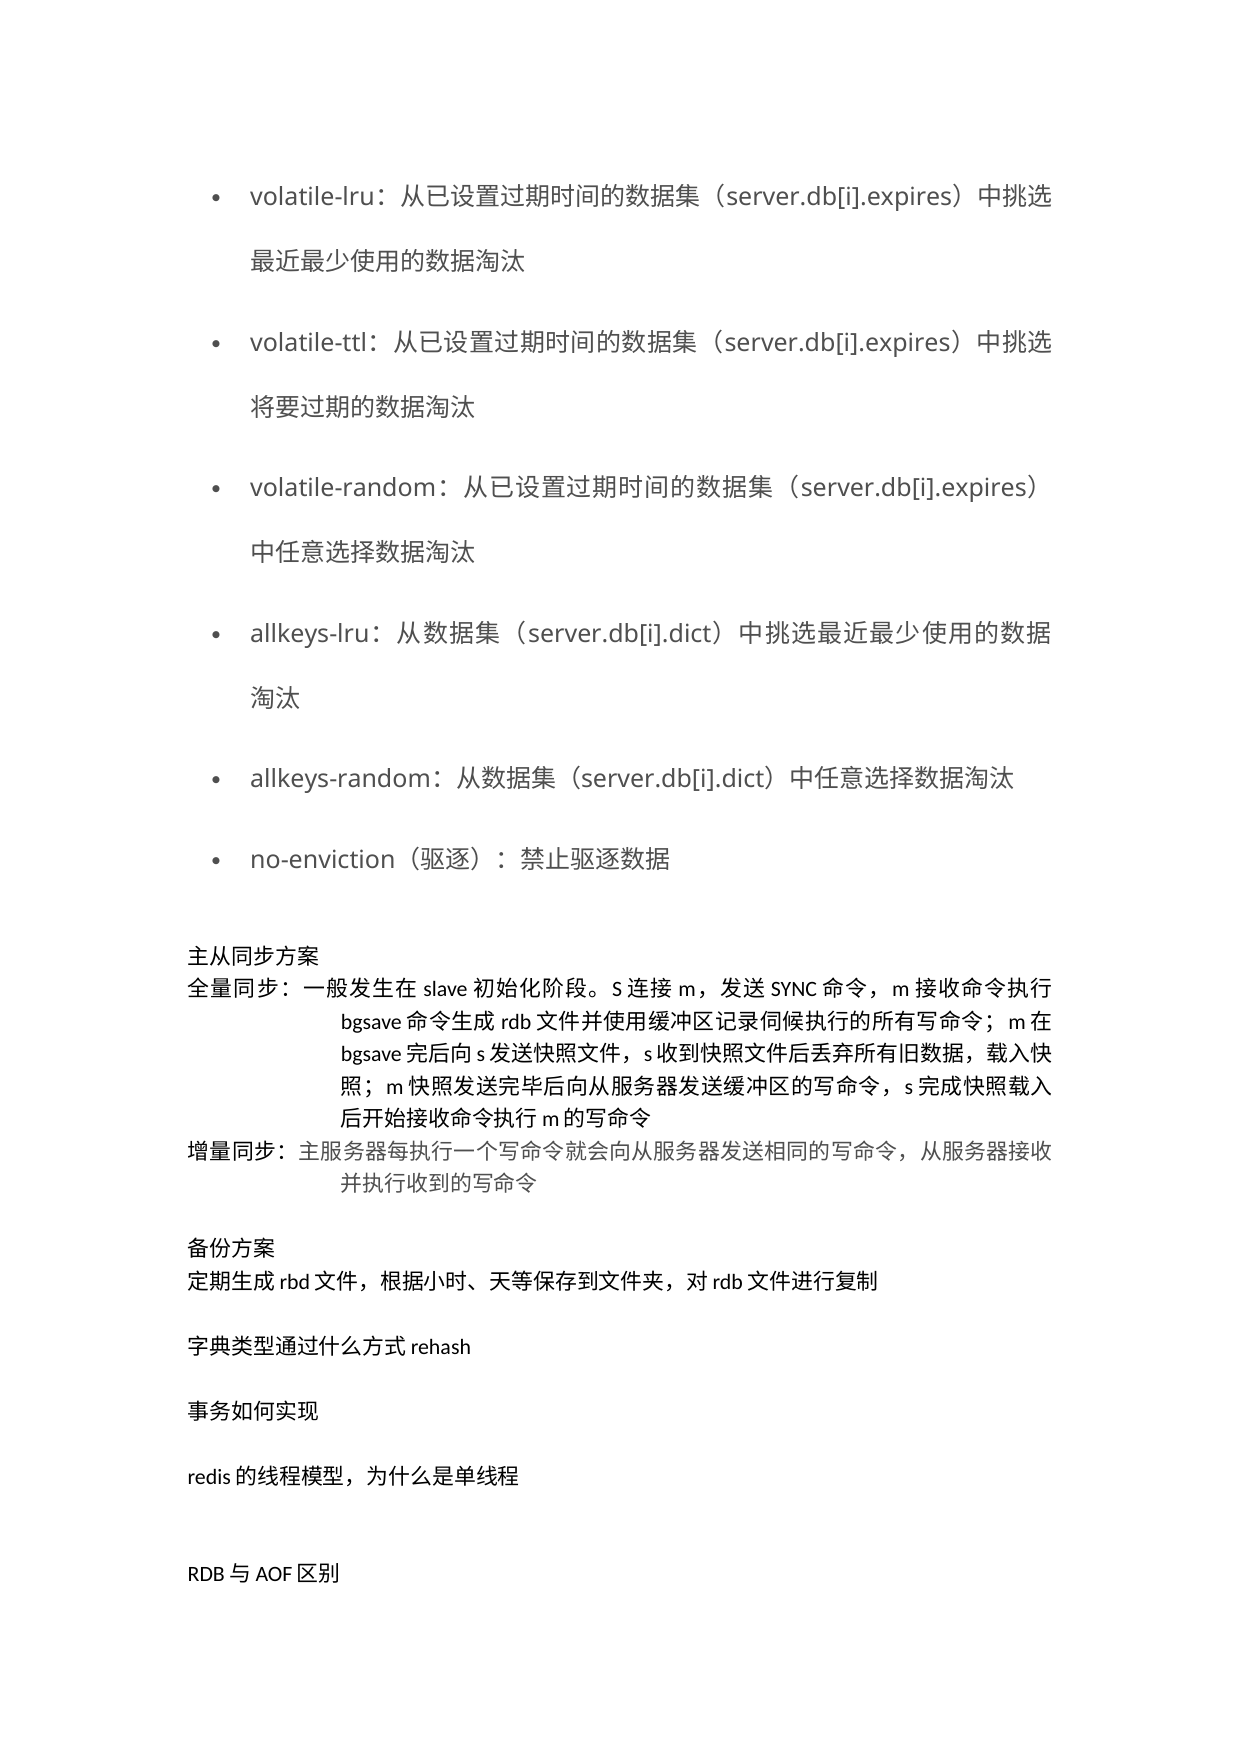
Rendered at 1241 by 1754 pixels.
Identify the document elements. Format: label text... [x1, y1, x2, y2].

list allkeys-lru：从数据集（server.db[i].dict）中挑选最近最少使用的数据淘汰 [212, 599, 1053, 729]
list volatile-random：从已设置过期时间的数据集（server.db[i].expires）中任意选择数据淘汰 [212, 453, 1053, 583]
text redis的线程模型，为什么是单线程 [187, 1458, 1053, 1491]
text 全量同步：一般发生在slave初始化阶段。S连接m，发送SYNC命令，m接收命令执行bgsave命令生成rdb文件并使用缓冲区记录伺候执行的所有写命令；m在bgsave完后向s发送快照文件，s收到快照文件后丢弃所有旧数据，载入快照；m快照发送完毕后向从服务器发送缓冲区的写命令，s完成快照载入后开始接收命令执行m的写命令 [187, 971, 1053, 1133]
text 定期生成rbd文件，根据小时、天等保存到文件夹，对rdb文件进行复制 [187, 1263, 1053, 1296]
text 主从同步方案 [187, 938, 1053, 971]
text 增量同步：主服务器每执行一个写命令就会向从服务器发送相同的写命令，从服务器接收并执行收到的写命令 [187, 1133, 1053, 1198]
text 事务如何实现 [187, 1393, 1053, 1426]
text 字典类型通过什么方式rehash [187, 1328, 1053, 1361]
list allkeys-random：从数据集（server.db[i].dict）中任意选择数据淘汰 [212, 744, 1053, 809]
list volatile-ttl：从已设置过期时间的数据集（server.db[i].expires）中挑选将要过期的数据淘汰 [212, 308, 1053, 438]
list volatile-lru：从已设置过期时间的数据集（server.db[i].expires）中挑选最近最少使用的数据淘汰 [212, 162, 1053, 292]
text 备份方案 [187, 1231, 1053, 1263]
text RDB与AOF区别 [187, 1556, 1053, 1588]
list no-enviction（驱逐）：禁止驱逐数据 [212, 825, 1053, 890]
